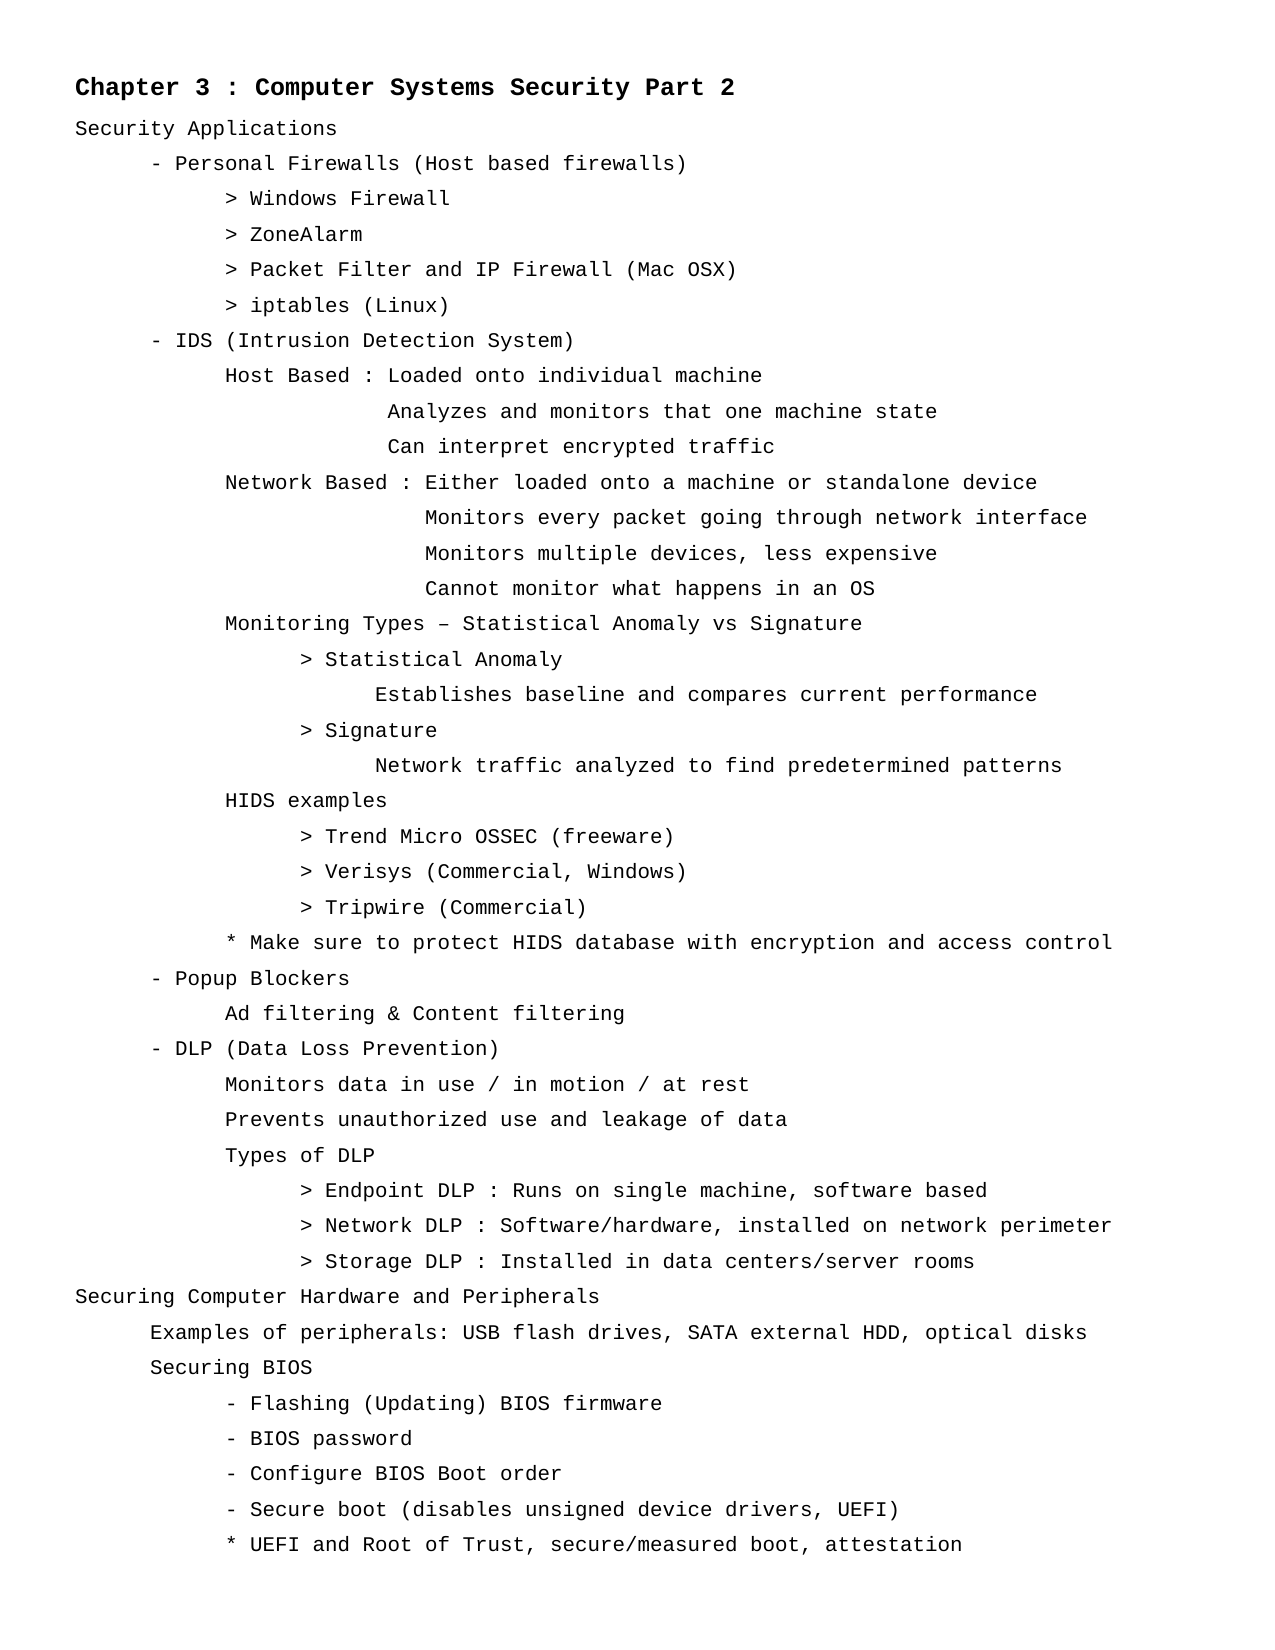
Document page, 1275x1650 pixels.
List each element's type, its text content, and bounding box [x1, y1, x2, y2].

text > Storage DLP : Installed in data centers/server rooms [75, 1251, 1200, 1274]
text Analyzes and monitors that one machine state [75, 401, 1200, 424]
text Network Based : Either loaded onto a machine or standalone device [75, 472, 1200, 495]
text - Secure boot (disables unsigned device drivers, UEFI) [75, 1499, 1200, 1522]
text Securing Computer Hardware and Peripherals [75, 1286, 1200, 1310]
text > Trend Micro OSSEC (freeware) [75, 826, 1200, 849]
text > iptables (Linux) [75, 294, 1200, 318]
text - Personal Firewalls (Host based firewalls) [75, 153, 1200, 177]
text Monitors every packet going through network interface [75, 507, 1200, 531]
text > Signature [75, 719, 1200, 743]
text - BIOS password [75, 1428, 1200, 1452]
text Ad filtering & Content filtering [75, 1003, 1200, 1027]
text Cannot monitor what happens in an OS [75, 578, 1200, 602]
text Monitoring Types – Statistical Anomaly vs Signature [75, 613, 1200, 637]
text * Make sure to protect HIDS database with encryption and access control [75, 932, 1200, 956]
text - Popup Blockers [75, 967, 1200, 991]
text Host Based : Loaded onto individual machine [75, 365, 1200, 389]
text * UEFI and Root of Trust, secure/measured boot, attestation [75, 1534, 1200, 1558]
text Monitors multiple devices, less expensive [75, 542, 1200, 566]
text Types of DLP [75, 1144, 1200, 1168]
text Security Applications [75, 117, 1200, 141]
text Examples of peripherals: USB flash drives, SATA external HDD, optical disks [75, 1322, 1200, 1345]
text > Windows Firewall [75, 188, 1200, 212]
text Network traffic analyzed to find predetermined patterns [75, 755, 1200, 779]
text > Statistical Anomaly [75, 649, 1200, 672]
text > ZoneAlarm [75, 224, 1200, 247]
text Establishes baseline and compares current performance [300, 684, 1200, 708]
text > Network DLP : Software/hardware, installed on network perimeter [75, 1215, 1200, 1239]
text > Tripwire (Commercial) [75, 897, 1200, 920]
text > Packet Filter and IP Firewall (Mac OSX) [75, 259, 1200, 283]
text Prevents unauthorized use and leakage of data [75, 1109, 1200, 1133]
text - DLP (Data Loss Prevention) [75, 1038, 1200, 1062]
text Securing BIOS [75, 1357, 1200, 1381]
text > Verisys (Commercial, Windows) [75, 861, 1200, 885]
text - Flashing (Updating) BIOS firmware [75, 1392, 1200, 1416]
text > Endpoint DLP : Runs on single machine, software based [75, 1180, 1200, 1204]
text - IDS (Intrusion Detection System) [75, 330, 1200, 354]
text HIDS examples [75, 790, 1200, 814]
text Monitors data in use / in motion / at rest [75, 1074, 1200, 1097]
text Chapter 3 : Computer Systems Security Part 2 [75, 75, 1200, 103]
text - Configure BIOS Boot order [75, 1463, 1200, 1487]
text Can interpret encrypted traffic [75, 436, 1200, 460]
